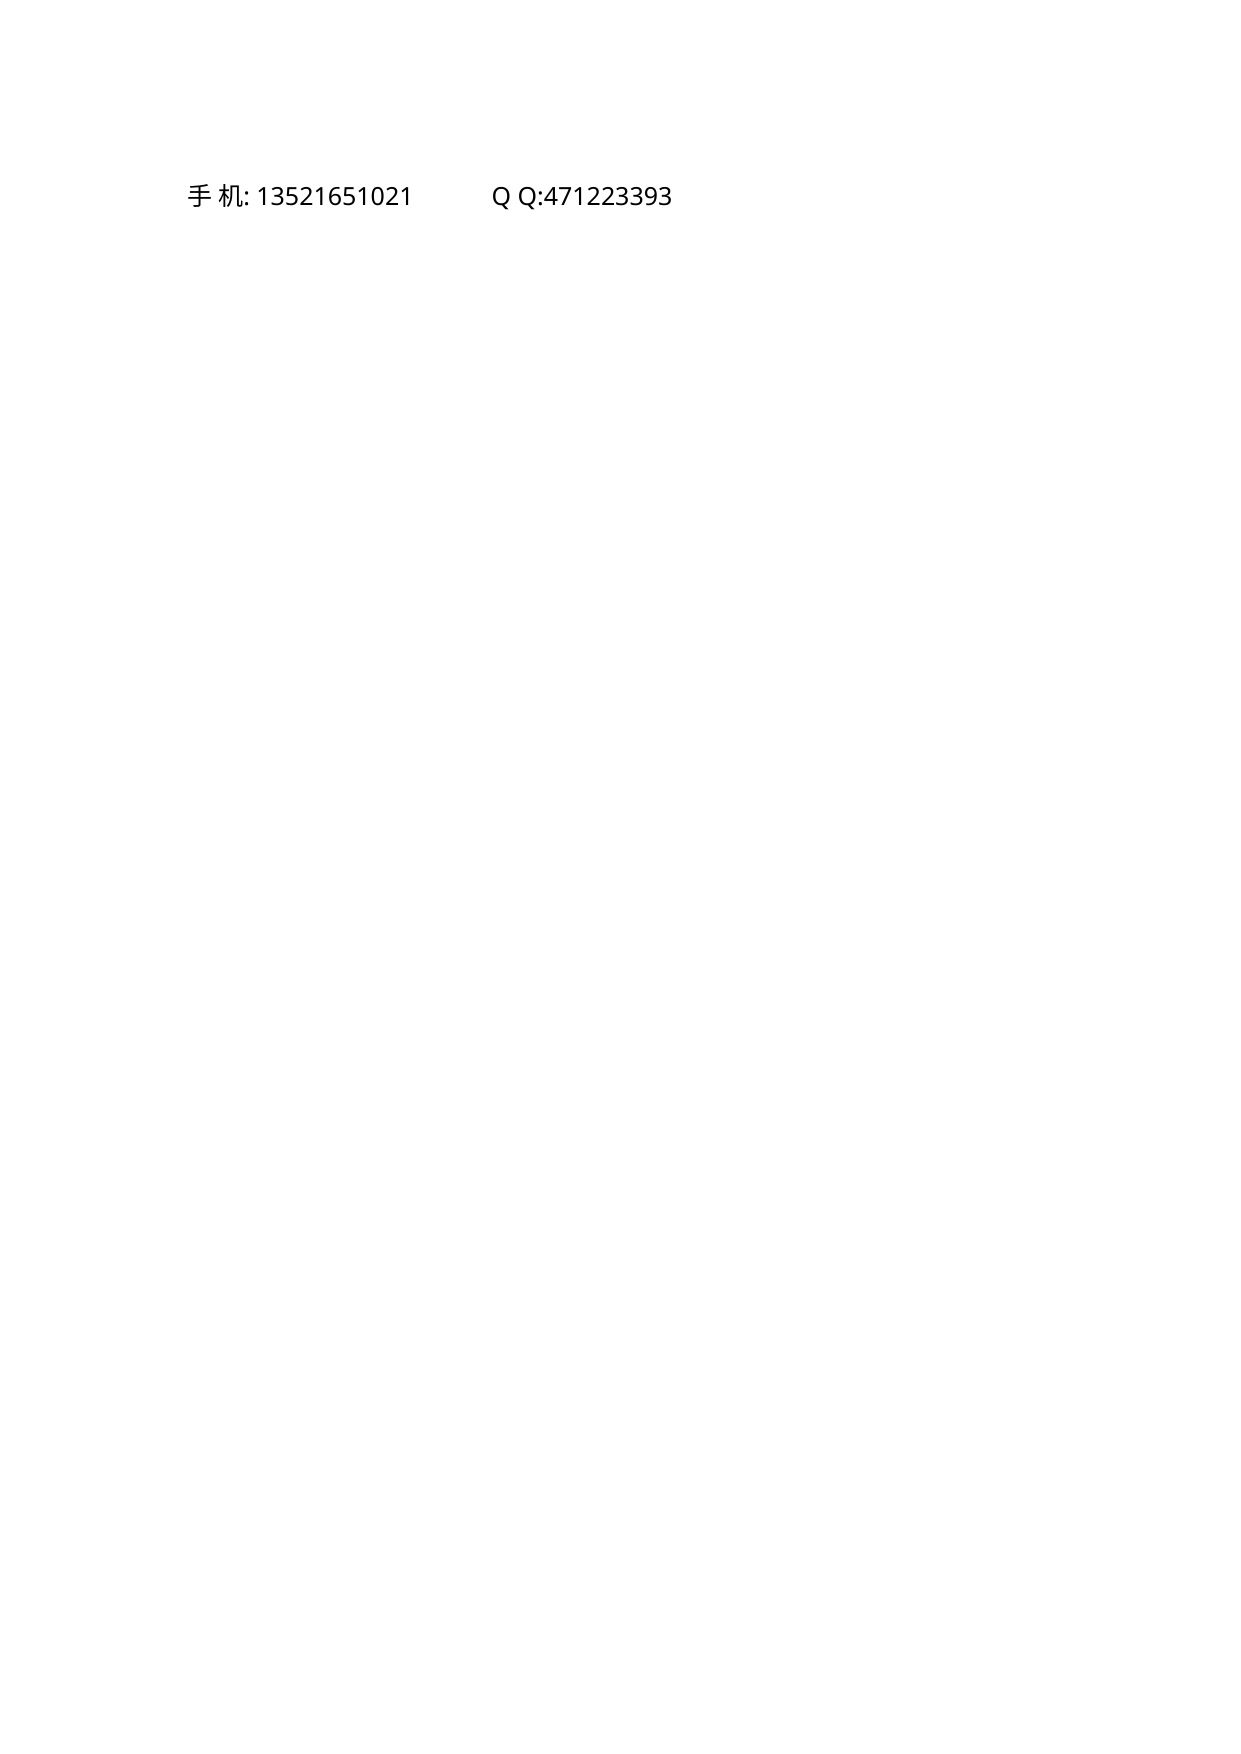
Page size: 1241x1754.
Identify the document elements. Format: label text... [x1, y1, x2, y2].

text 手 机: 13521651021 Q Q:471223393 [187, 162, 1053, 227]
